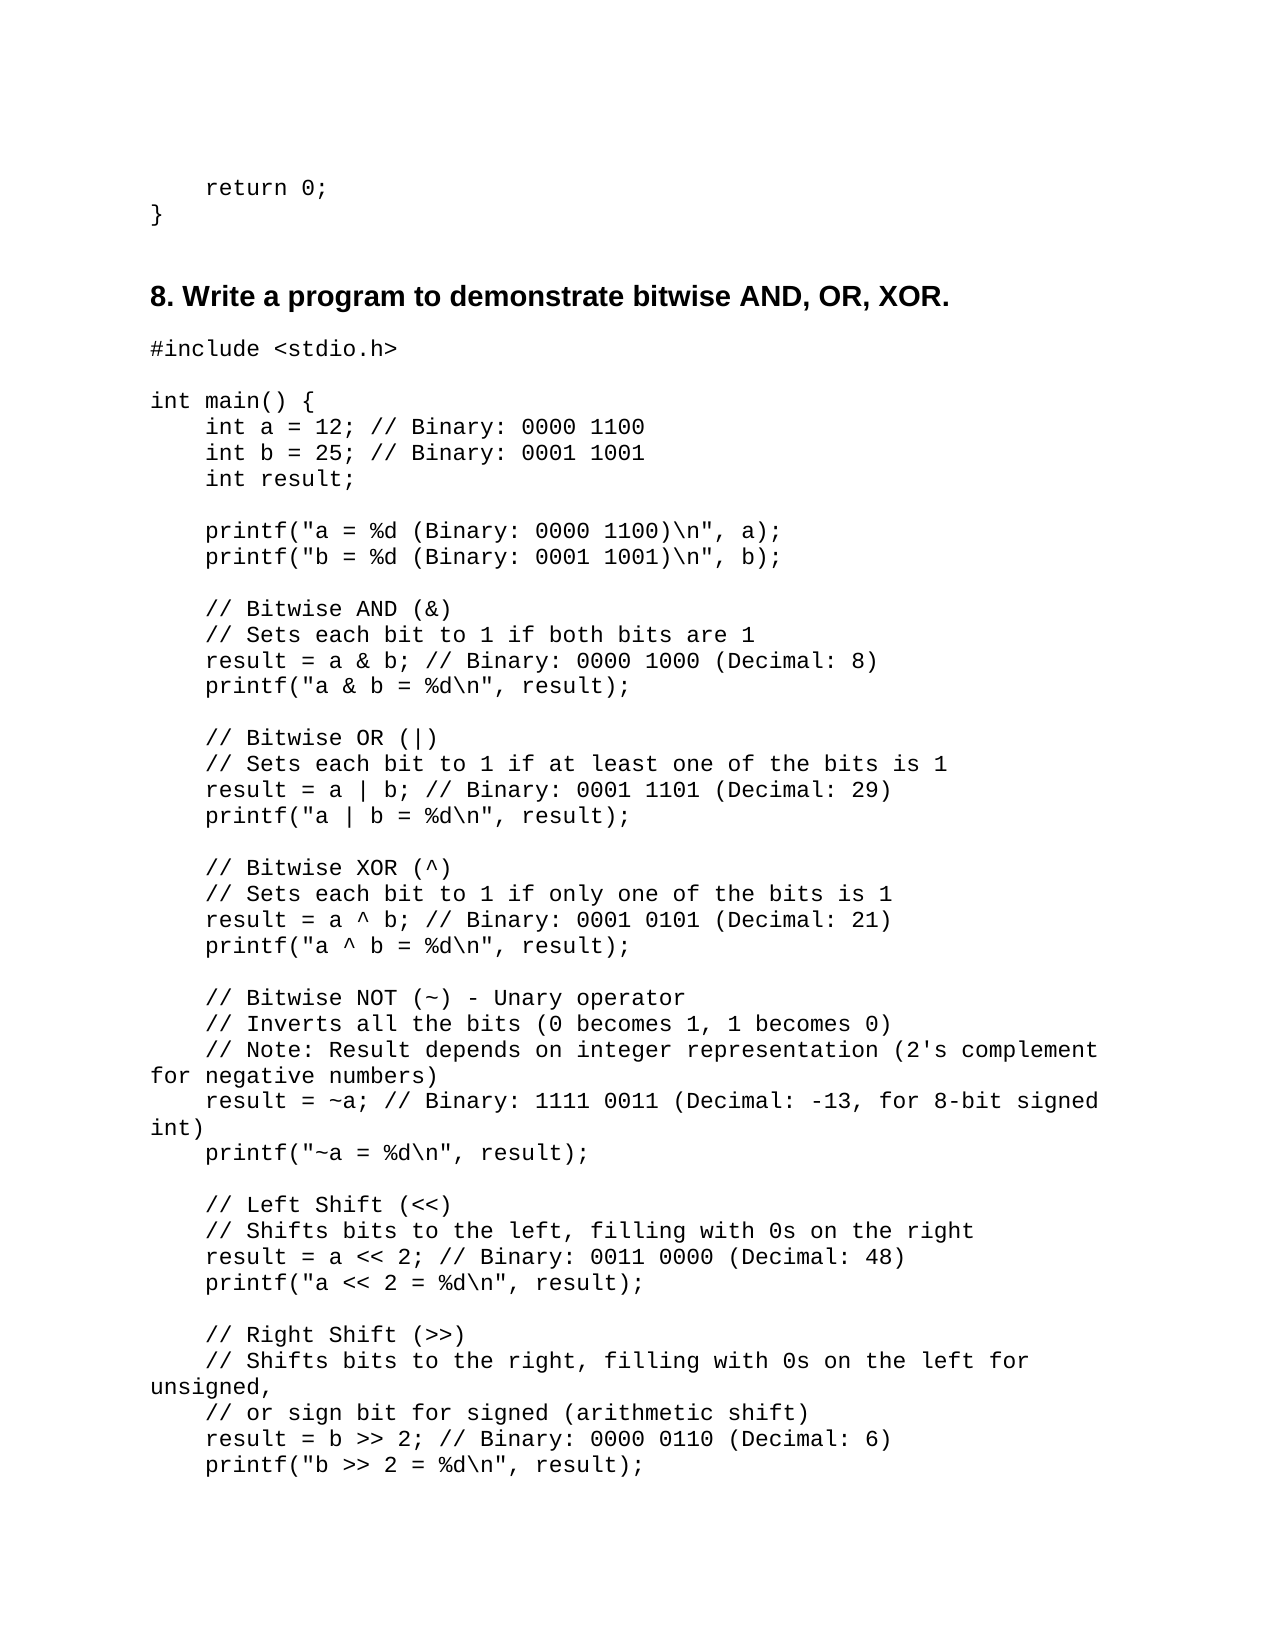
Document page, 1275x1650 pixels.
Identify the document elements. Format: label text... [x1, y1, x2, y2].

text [150, 150, 1125, 254]
subtitle 8. Write a program to demonstrate bitwise AND, OR, XOR. [150, 279, 1125, 313]
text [150, 338, 1125, 1479]
